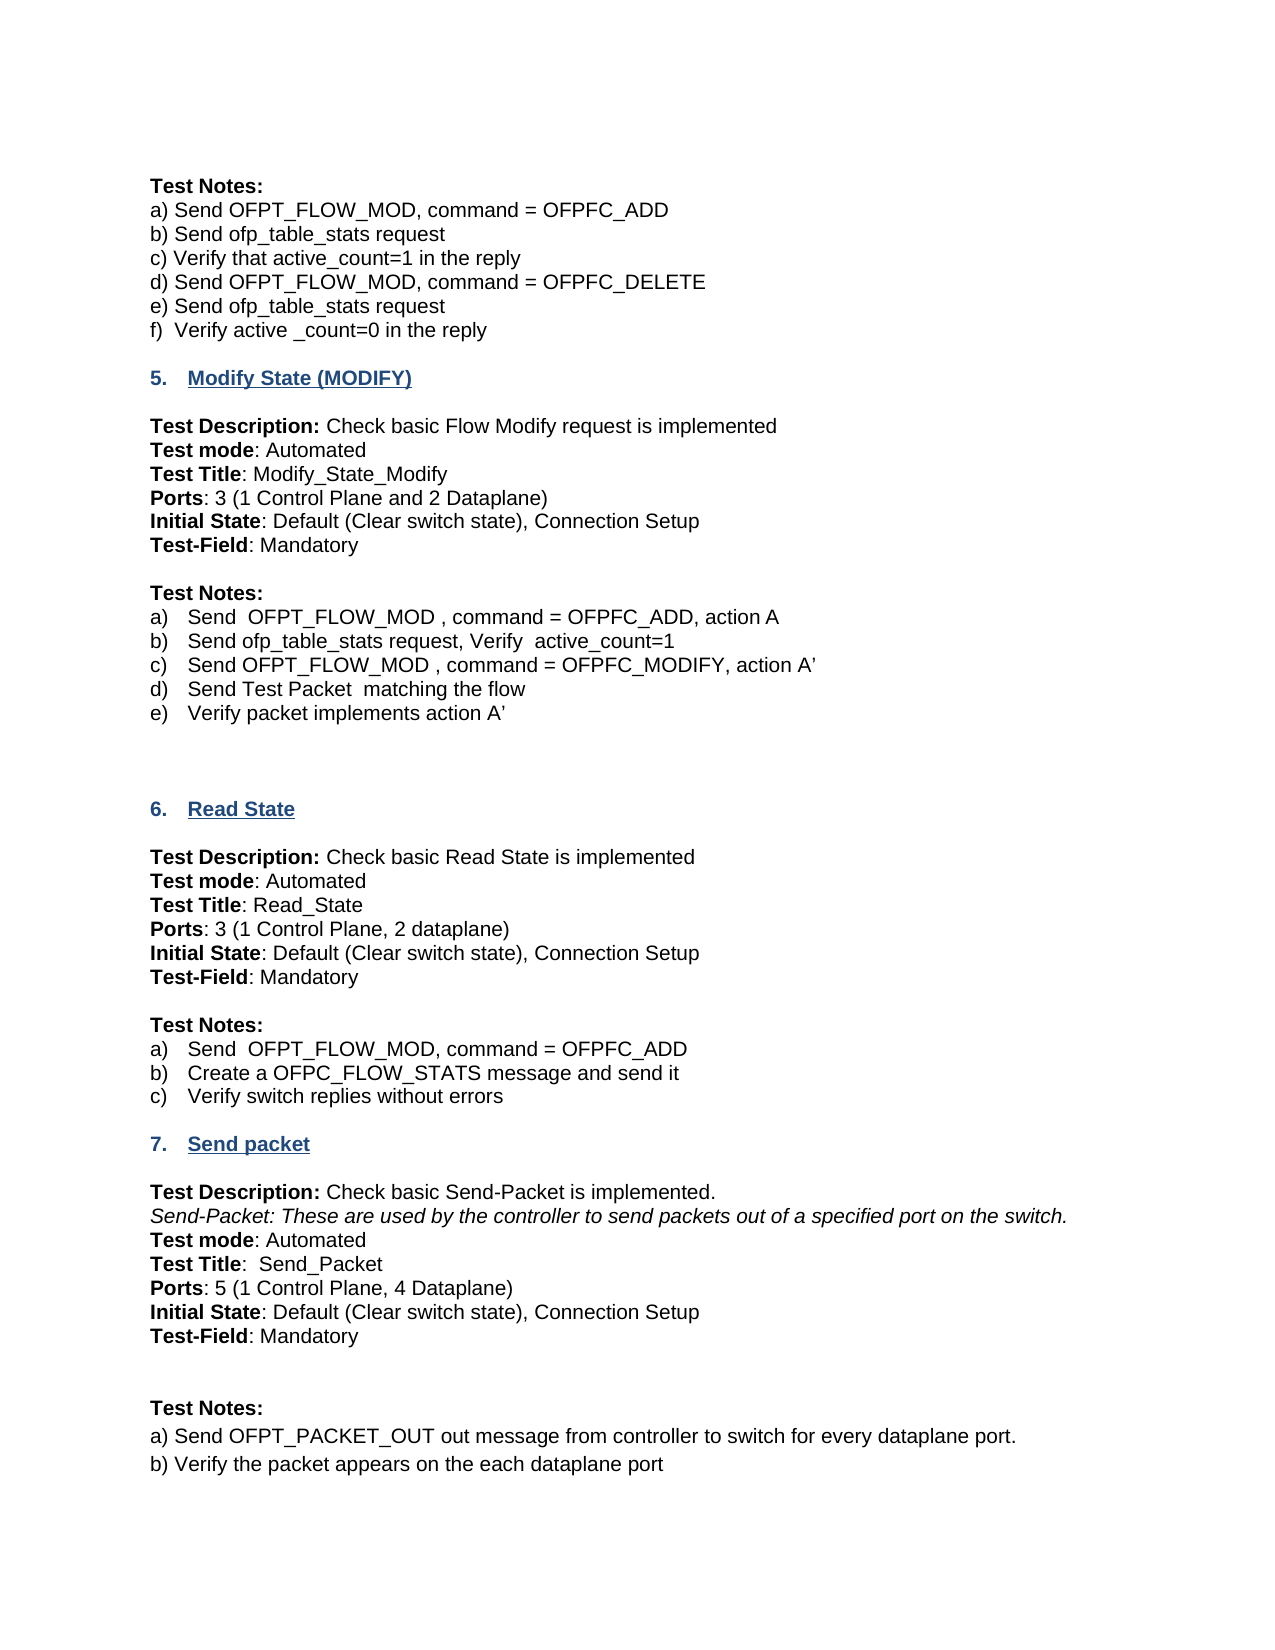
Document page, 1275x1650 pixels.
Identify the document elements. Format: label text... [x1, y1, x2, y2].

text a) Send OFPT_FLOW_MOD, command = OFPFC_ADD [150, 198, 1125, 222]
text Test Description: Check basic Read State is implemented [150, 845, 1125, 869]
text b) Verify the packet appears on the each dataplane port [150, 1448, 1125, 1475]
text Test Description: Check basic Flow Modify request is implemented [150, 413, 1125, 437]
text Test Notes: [150, 581, 1125, 605]
text Initial State: Default (Clear switch state), Connection Setup [150, 509, 1125, 533]
text Test Description: Check basic Send-Packet is implemented. [150, 1180, 1125, 1204]
text c) Verify that active_count=1 in the reply [150, 246, 1125, 270]
text Test mode: Automated [150, 1228, 1125, 1252]
text Test mode: Automated [150, 437, 1125, 461]
text d) Send OFPT_FLOW_MOD, command = OFPFC_DELETE [150, 270, 1125, 294]
text Test Title: Send_Packet [150, 1252, 1125, 1276]
text a) Send OFPT_PACKET_OUT out message from controller to switch for every dataplane port. [150, 1420, 1125, 1448]
text Test Notes: [150, 1012, 1125, 1036]
list Send packet [150, 1132, 1125, 1156]
text Test-Field: Mandatory [150, 1324, 1125, 1348]
text Test Title: Modify_State_Modify [150, 461, 1125, 485]
list Create a OFPC_FLOW_STATS message and send it [150, 1060, 1125, 1084]
list Verify switch replies without errors [150, 1084, 1125, 1108]
text Initial State: Default (Clear switch state), Connection Setup [150, 941, 1125, 964]
list Read State [150, 797, 1125, 821]
text Test Title: Read_State [150, 893, 1125, 917]
list Send OFPT_FLOW_MOD , command = OFPFC_MODIFY, action A’ [150, 653, 1125, 677]
text Test-Field: Mandatory [150, 533, 1125, 557]
text f) Verify active _count=0 in the reply [150, 318, 1125, 342]
text Ports: 3 (1 Control Plane, 2 dataplane) [150, 917, 1125, 941]
list Send Test Packet matching the flow [150, 677, 1125, 701]
text Ports: 5 (1 Control Plane, 4 Dataplane) [150, 1276, 1125, 1300]
text Test Notes: [150, 1396, 1125, 1420]
list Modify State (MODIFY) [150, 366, 1125, 389]
list Send OFPT_FLOW_MOD , command = OFPFC_ADD, action A [150, 605, 1125, 629]
list Verify packet implements action A’ [150, 701, 1125, 725]
text e) Send ofp_table_stats request [150, 294, 1125, 318]
text Test Notes: [150, 174, 1125, 198]
text Initial State: Default (Clear switch state), Connection Setup [150, 1300, 1125, 1324]
list Send ofp_table_stats request, Verify active_count=1 [150, 629, 1125, 653]
text Ports: 3 (1 Control Plane and 2 Dataplane) [150, 485, 1125, 509]
text Test mode: Automated [150, 869, 1125, 893]
text Test-Field: Mandatory [150, 964, 1125, 988]
text b) Send ofp_table_stats request [150, 222, 1125, 246]
text Send-Packet: These are used by the controller to send packets out of a specified port on the switch. [150, 1204, 1125, 1228]
list Send OFPT_FLOW_MOD, command = OFPFC_ADD [150, 1036, 1125, 1060]
